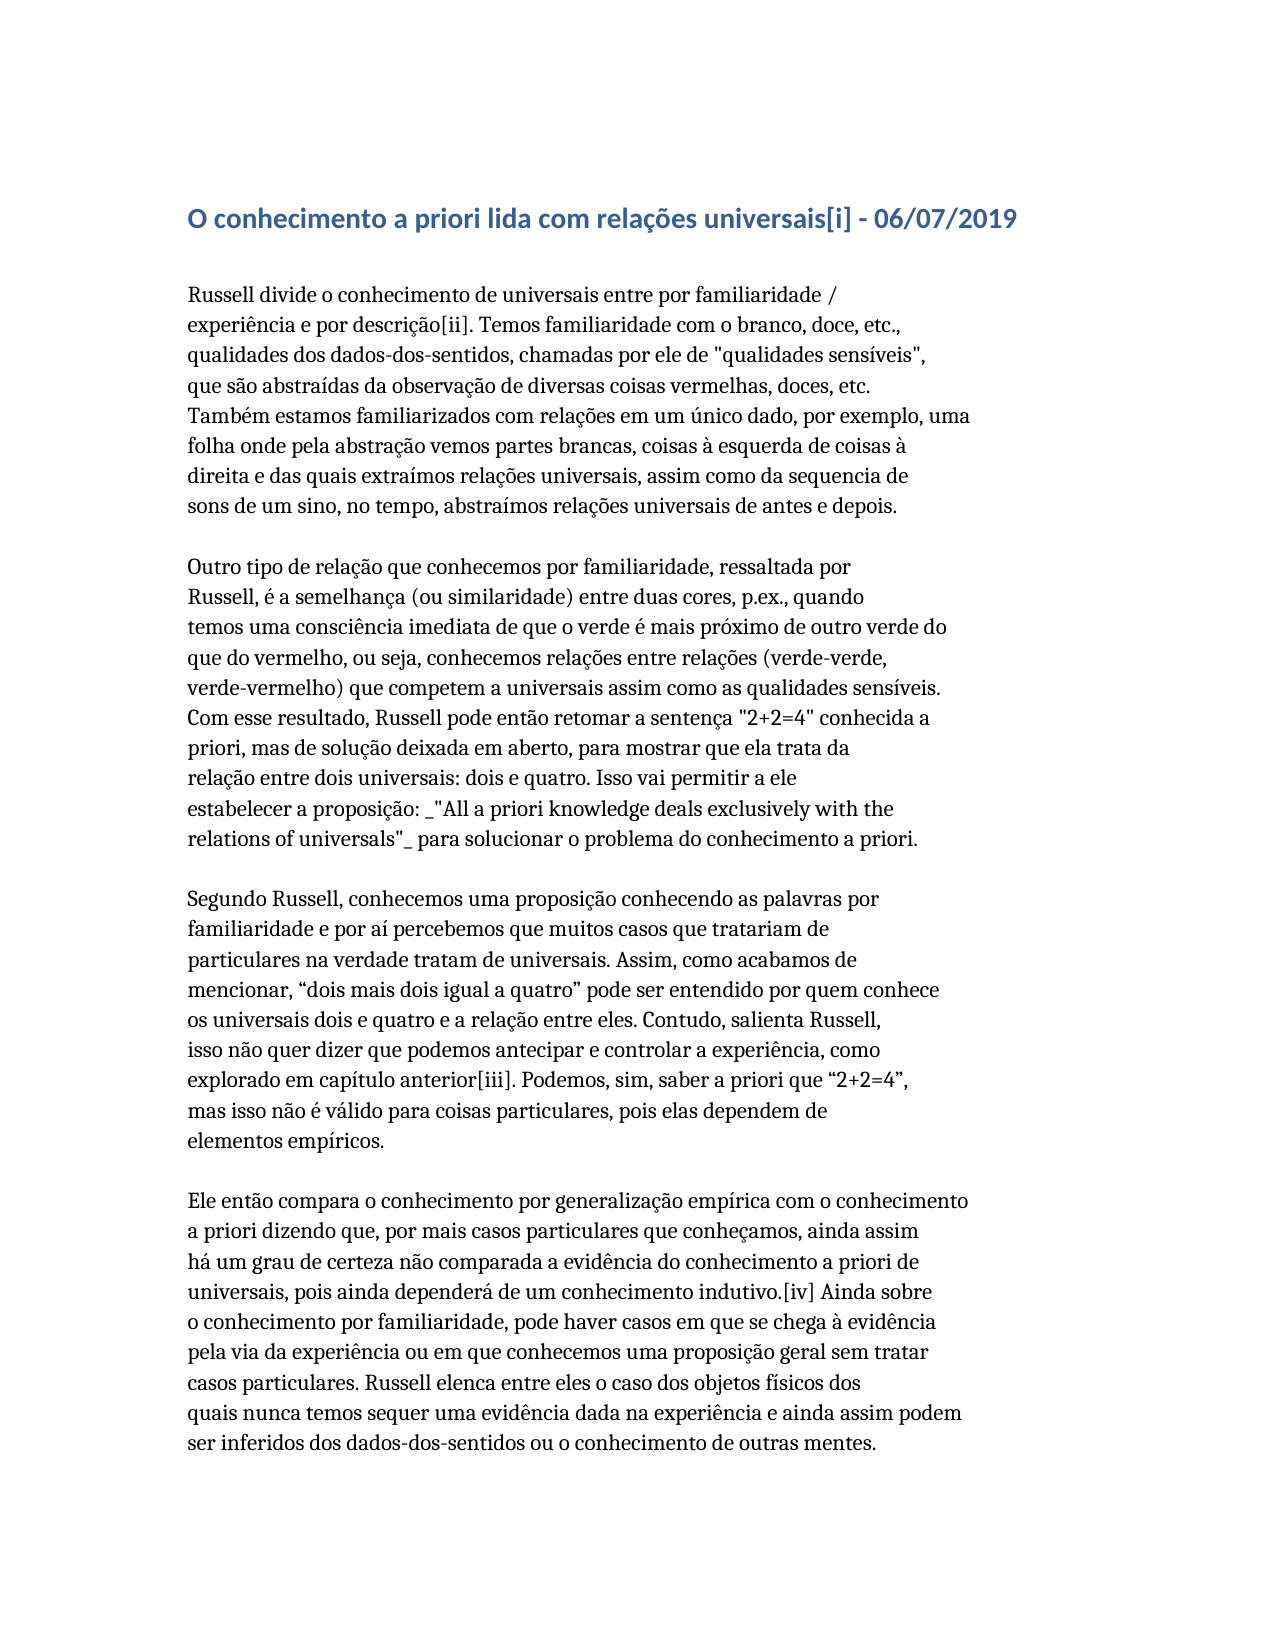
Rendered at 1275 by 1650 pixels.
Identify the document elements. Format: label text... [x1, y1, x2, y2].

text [187, 282, 1087, 1486]
subtitle O conhecimento a priori lida com relações universais[i] - 06/07/2019 [187, 200, 1087, 277]
